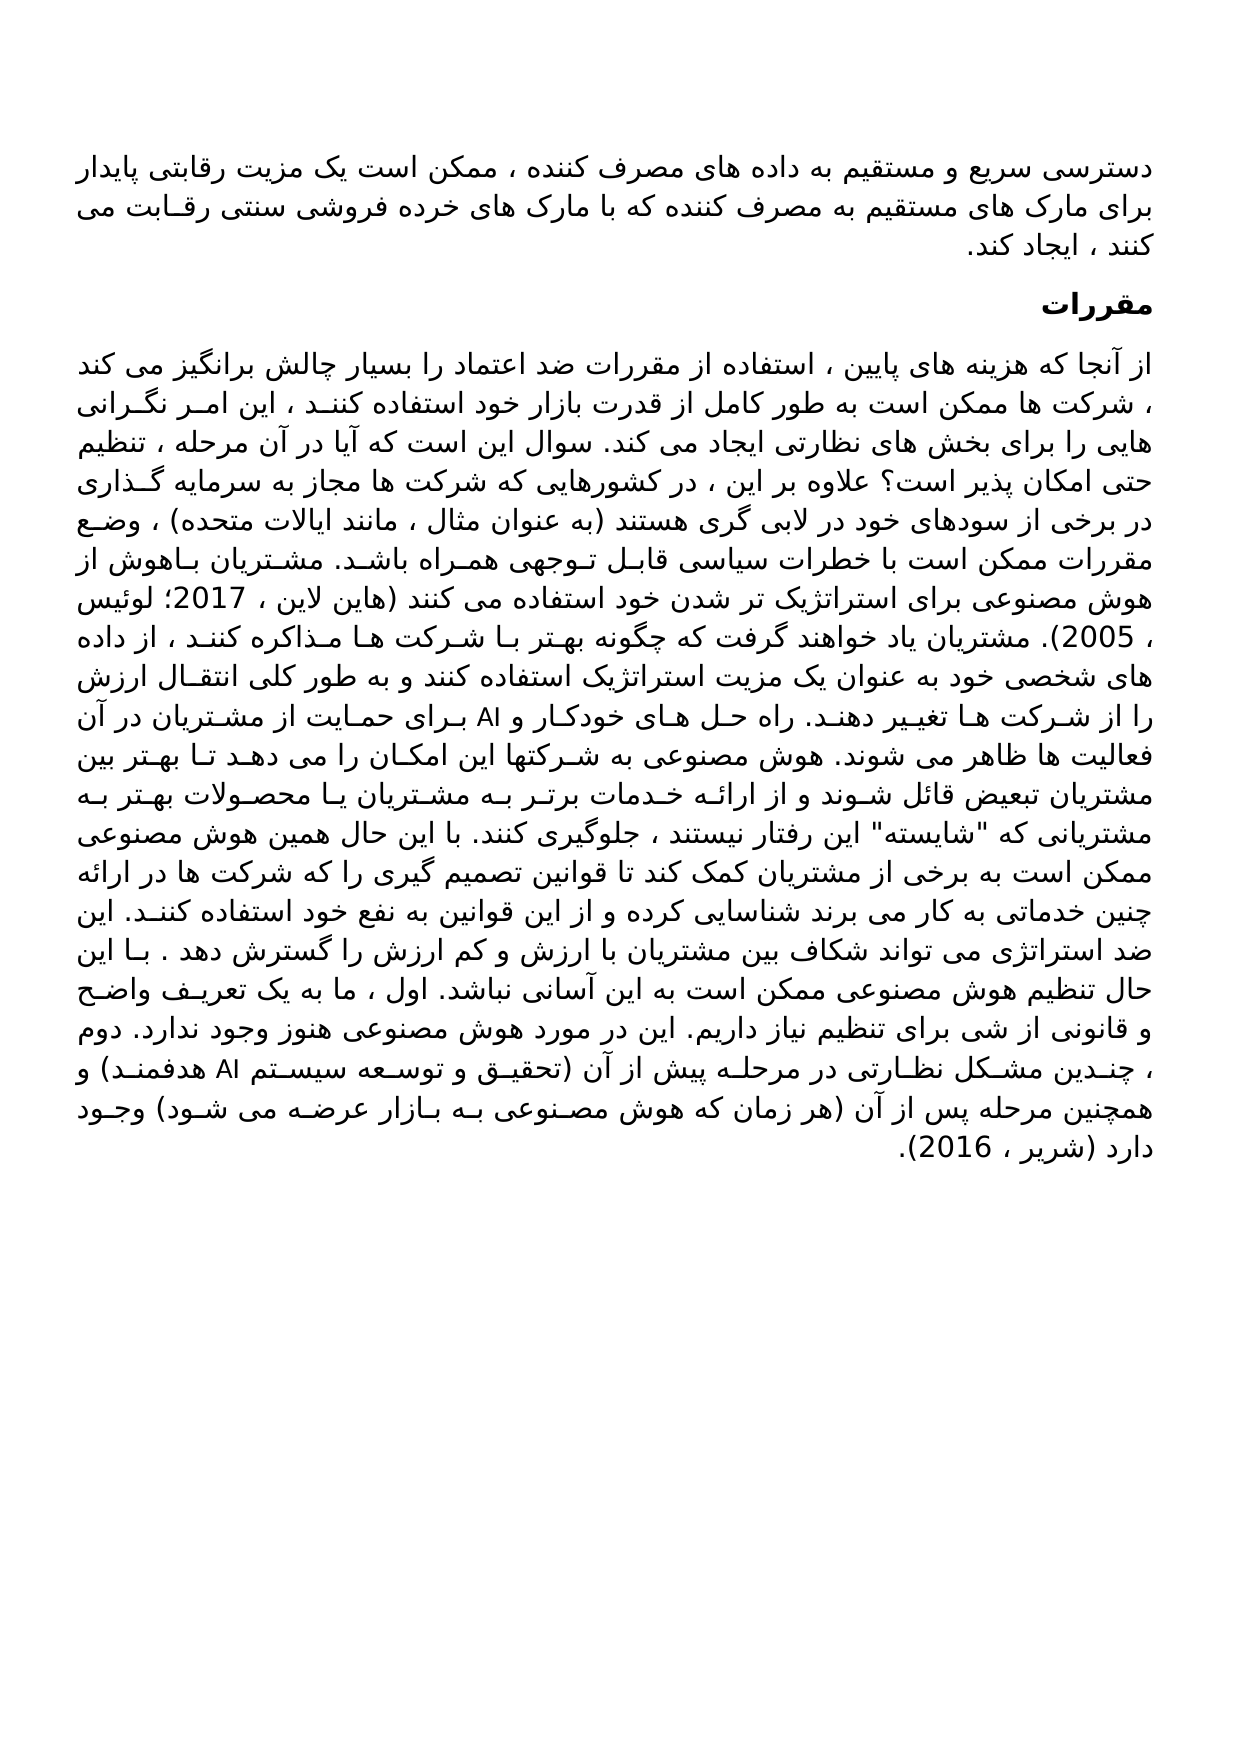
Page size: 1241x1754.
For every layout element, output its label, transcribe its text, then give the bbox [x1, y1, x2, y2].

text مقررات [76, 288, 1154, 322]
text از آنجا که هزینه های پایین ، استفاده از مقررات ضد اعتماد را بسیار چالش برانگیز می کند ، شرکت ها ممکن است به طور کامل از قدرت بازار خود استفاده کنند ، این امر نگرانی هایی را برای بخش های نظارتی ایجاد می کند. سوال این است که آیا در آن مرحله ، تنظیم حتی امکان پذیر است؟ علاوه بر این ، در کشورهایی که شرکت ها مجاز به سرمایه گذاری در برخی از سودهای خود در لابی گری هستند (به عنوان مثال ، مانند ایالات متحده) ، وضع مقررات ممکن است با خطرات سیاسی قابل توجهی همراه باشد. مشتریان باهوش از هوش مصنوعی برای استراتژیک تر شدن خود استفاده می کنند (هاین لاین ، 2017؛ لوئیس ، 2005). مشتریان یاد خواهند گرفت که چگونه بهتر با شرکت ها مذاکره کنند ، از داده های شخصی خود به عنوان یک مزیت استراتژیک استفاده کنند و به طور کلی انتقال ارزش را از شرکت ها تغییر دهند. راه حل های خودکار و AI برای حمایت از مشتریان در آن فعالیت ها ظاهر می شوند. هوش مصنوعی به شرکتها این امکان را می دهد تا بهتر بین مشتریان تبعیض قائل شوند و از ارائه خدمات برتر به مشتریان یا محصولات بهتر به مشتریانی که "شایسته" این رفتار نیستند ، جلوگیری کنند. با این حال همین هوش مصنوعی ممکن است به برخی از مشتریان کمک کند تا قوانین تصمیم گیری را که شرکت ها در ارائه چنین خدماتی به کار می برند شناسایی کرده و از این قوانین به نفع خود استفاده کنند. این ضد استراتژی می تواند شکاف بین مشتریان با ارزش و کم ارزش را گسترش دهد . با این حال تنظیم هوش مصنوعی ممکن است به این آسانی نباشد. اول ، ما به یک تعریف واضح و قانونی از شی برای تنظیم نیاز داریم. این در مورد هوش مصنوعی هنوز وجود ندارد. دوم ، چندین مشکل نظارتی در مرحله پیش از آن (تحقیق و توسعه سیستم AI هدفمند) و همچنین مرحله پس از آن (هر زمان که هوش مصنوعی به بازار عرضه می شود) وجود دارد (شریر ، 2016). [76, 347, 1154, 1164]
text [76, 150, 1154, 262]
